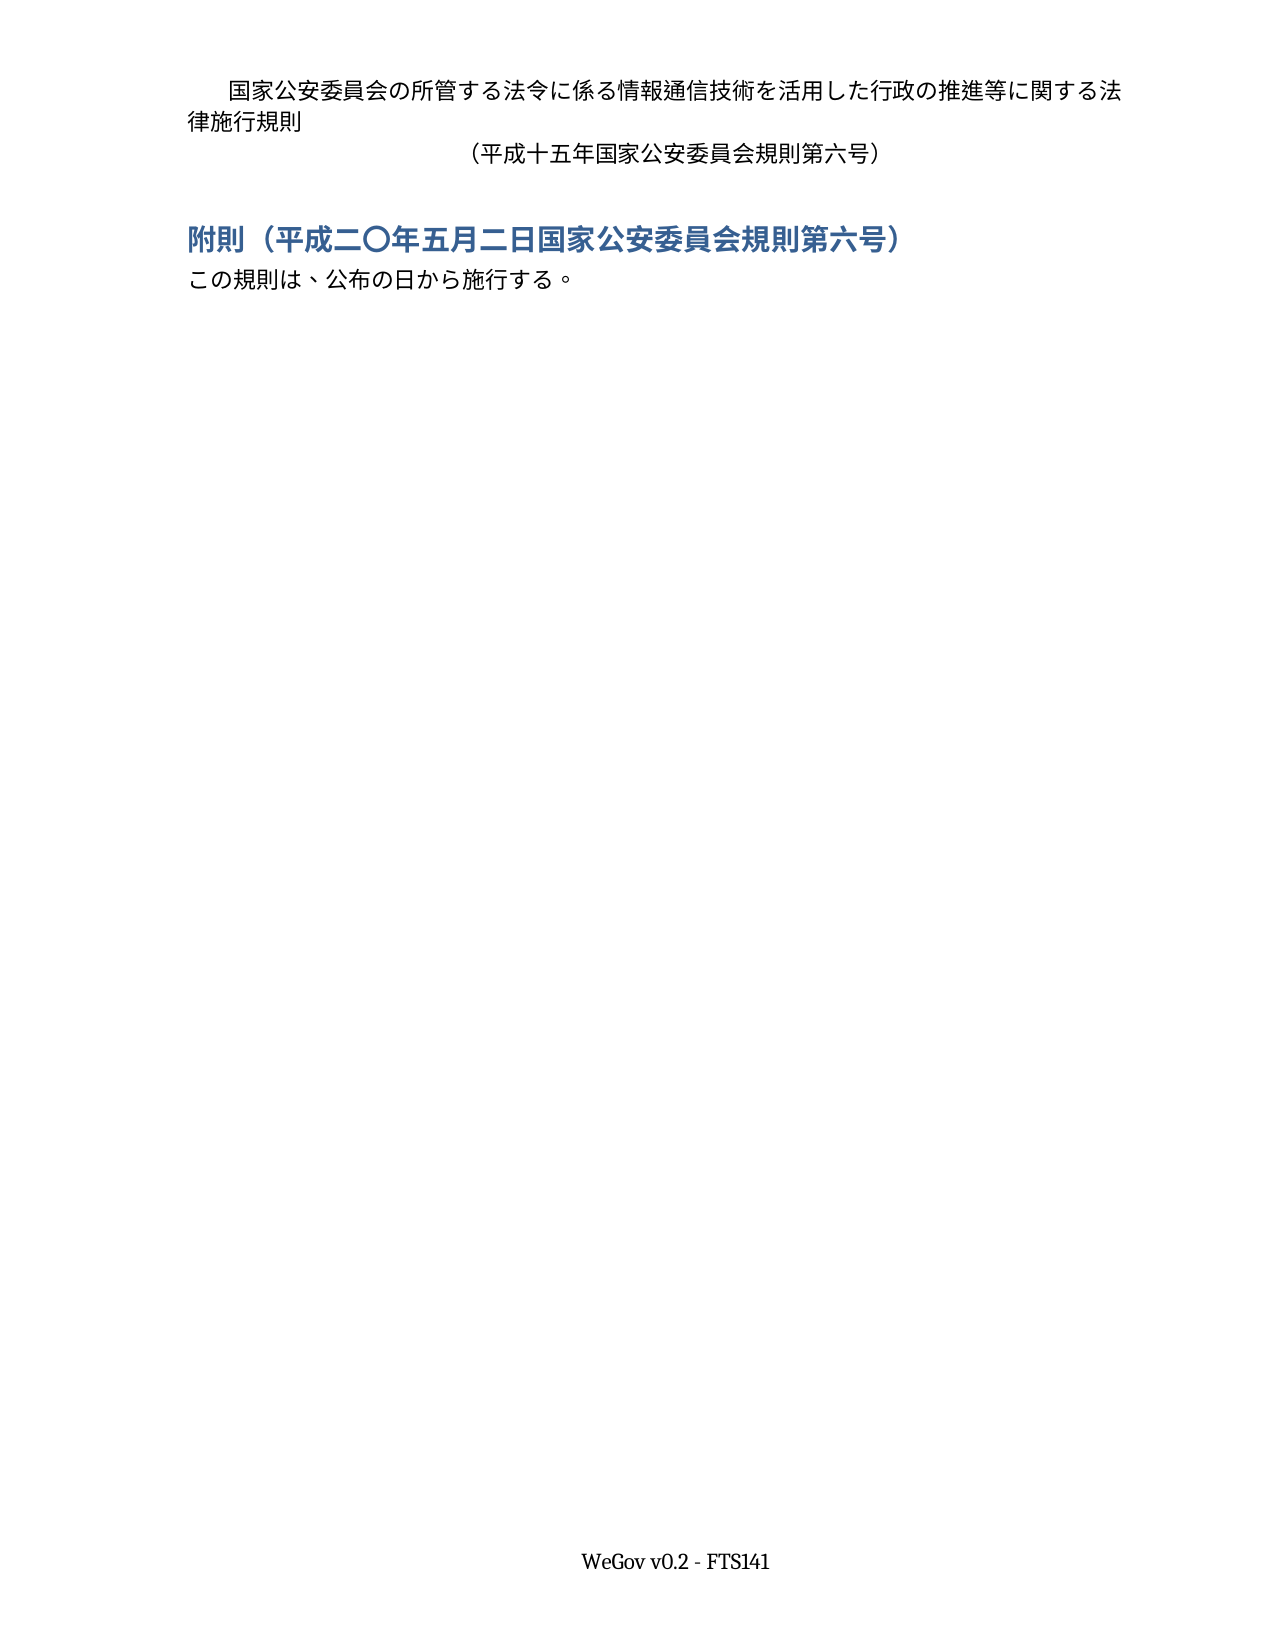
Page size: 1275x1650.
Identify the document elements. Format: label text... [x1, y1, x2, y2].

text この規則は、公布の日から施行する。 [187, 264, 1087, 296]
subtitle 附則（平成二〇年五月二日国家公安委員会規則第六号） [187, 219, 1087, 258]
